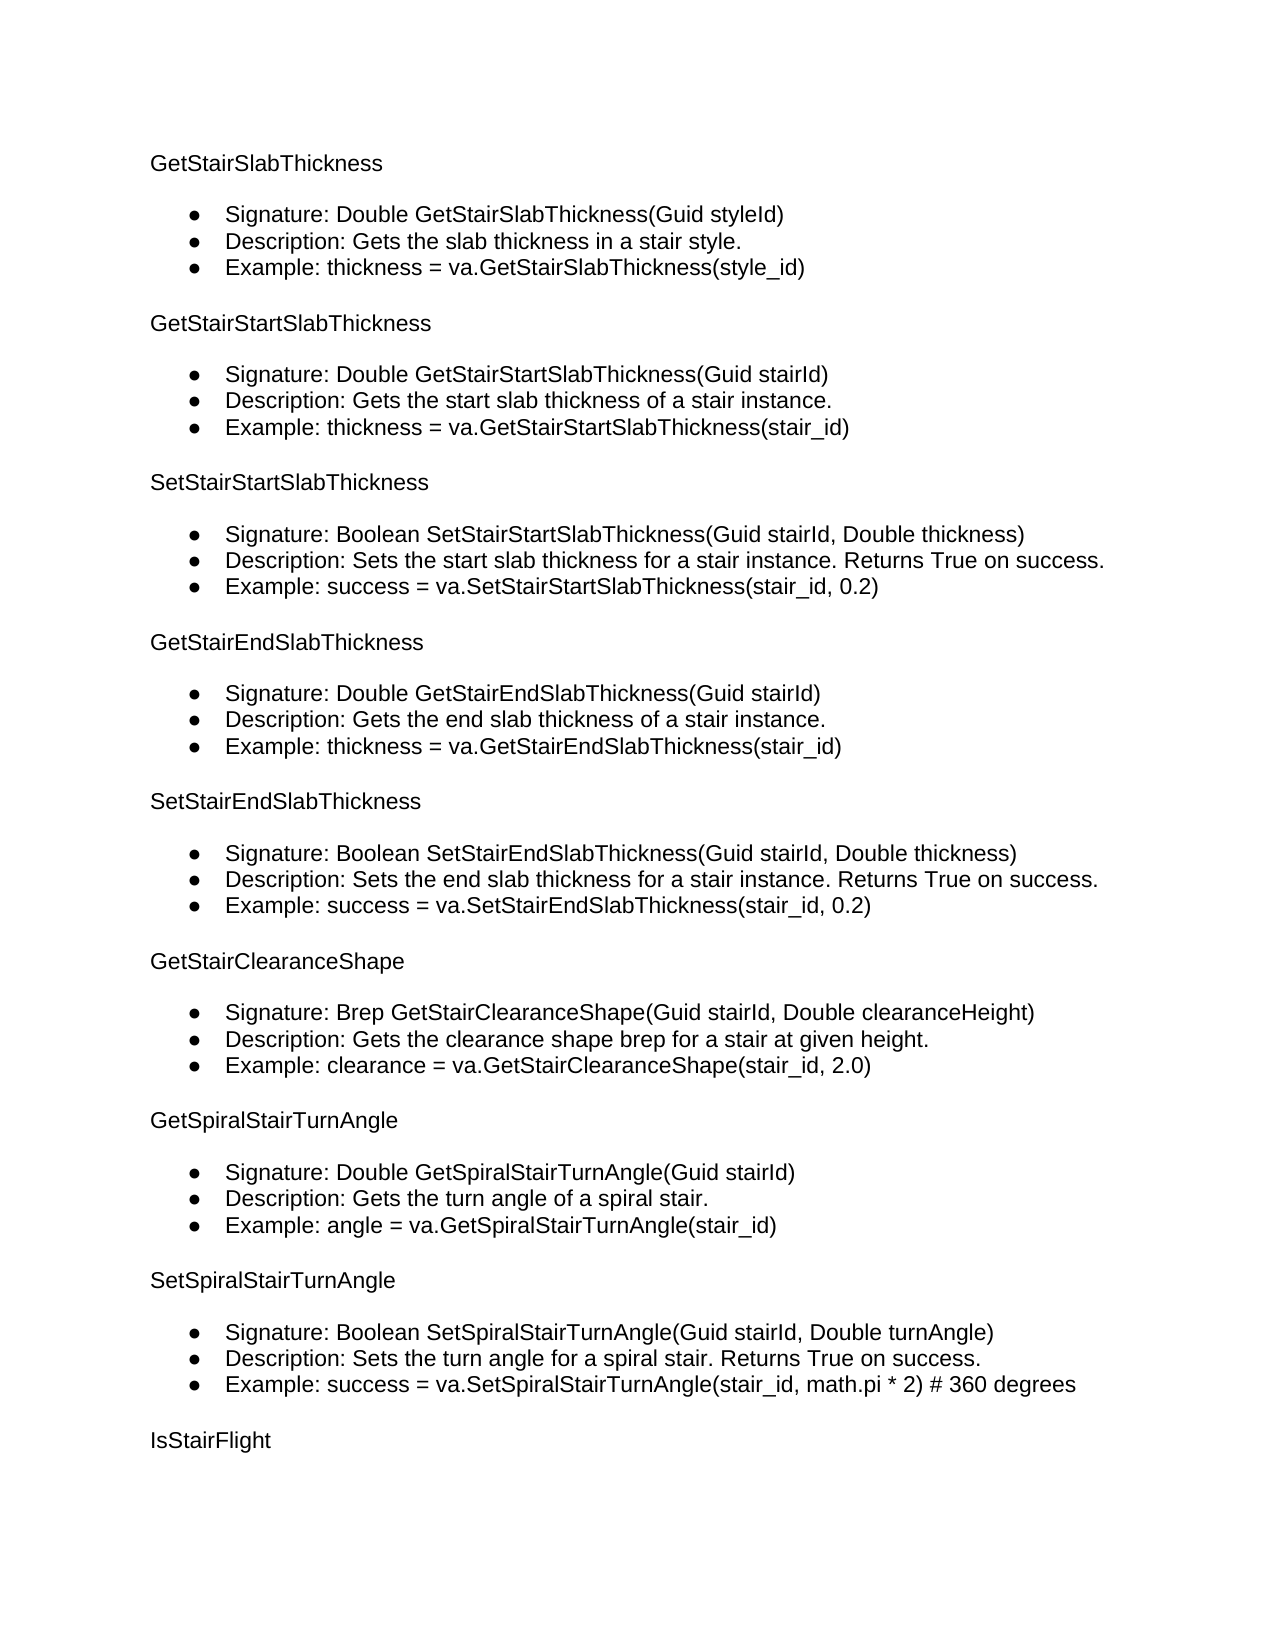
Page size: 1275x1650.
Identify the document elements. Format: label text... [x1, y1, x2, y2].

list Example: success = va.SetStairStartSlabThickness(stair_id, 0.2) [187, 573, 1125, 599]
list Signature: Double GetSpiralStairTurnAngle(Guid stairId) [187, 1159, 1125, 1185]
list Description: Sets the end slab thickness for a stair instance. Returns True on success. [187, 866, 1125, 892]
list Example: angle = va.GetSpiralStairTurnAngle(stair_id) [187, 1212, 1125, 1238]
list Example: success = va.SetStairEndSlabThickness(stair_id, 0.2) [187, 892, 1125, 919]
list Example: clearance = va.GetStairClearanceShape(stair_id, 2.0) [187, 1052, 1125, 1078]
list Signature: Boolean SetSpiralStairTurnAngle(Guid stairId, Double turnAngle) [187, 1318, 1125, 1345]
list Signature: Double GetStairEndSlabThickness(Guid stairId) [187, 680, 1125, 706]
list Description: Sets the start slab thickness for a stair instance. Returns True on success. [187, 547, 1125, 573]
list Description: Gets the turn angle of a spiral stair. [187, 1185, 1125, 1212]
list Signature: Brep GetStairClearanceShape(Guid stairId, Double clearanceHeight) [187, 999, 1125, 1026]
list Example: success = va.SetSpiralStairTurnAngle(stair_id, math.pi * 2) # 360 degrees [187, 1371, 1125, 1397]
list Example: thickness = va.GetStairStartSlabThickness(stair_id) [187, 414, 1125, 440]
text SetStairStartSlabThickness [150, 469, 1125, 496]
list Description: Gets the slab thickness in a stair style. [187, 228, 1125, 254]
text GetStairClearanceShape [150, 948, 1125, 974]
list Signature: Double GetStairSlabThickness(Guid styleId) [187, 201, 1125, 228]
text GetStairSlabThickness [150, 150, 1125, 176]
list Signature: Boolean SetStairStartSlabThickness(Guid stairId, Double thickness) [187, 521, 1125, 547]
text IsStairFlight [150, 1427, 1125, 1453]
list Description: Sets the turn angle for a spiral stair. Returns True on success. [187, 1345, 1125, 1371]
text GetStairEndSlabThickness [150, 629, 1125, 655]
list Description: Gets the start slab thickness of a stair instance. [187, 387, 1125, 414]
list Description: Gets the end slab thickness of a stair instance. [187, 706, 1125, 733]
text SetSpiralStairTurnAngle [150, 1267, 1125, 1293]
text GetSpiralStairTurnAngle [150, 1107, 1125, 1134]
list Description: Gets the clearance shape brep for a stair at given height. [187, 1026, 1125, 1052]
list Signature: Boolean SetStairEndSlabThickness(Guid stairId, Double thickness) [187, 840, 1125, 866]
list Signature: Double GetStairStartSlabThickness(Guid stairId) [187, 361, 1125, 387]
text GetStairStartSlabThickness [150, 309, 1125, 336]
text SetStairEndSlabThickness [150, 788, 1125, 815]
list Example: thickness = va.GetStairEndSlabThickness(stair_id) [187, 733, 1125, 759]
list Example: thickness = va.GetStairSlabThickness(style_id) [187, 254, 1125, 280]
